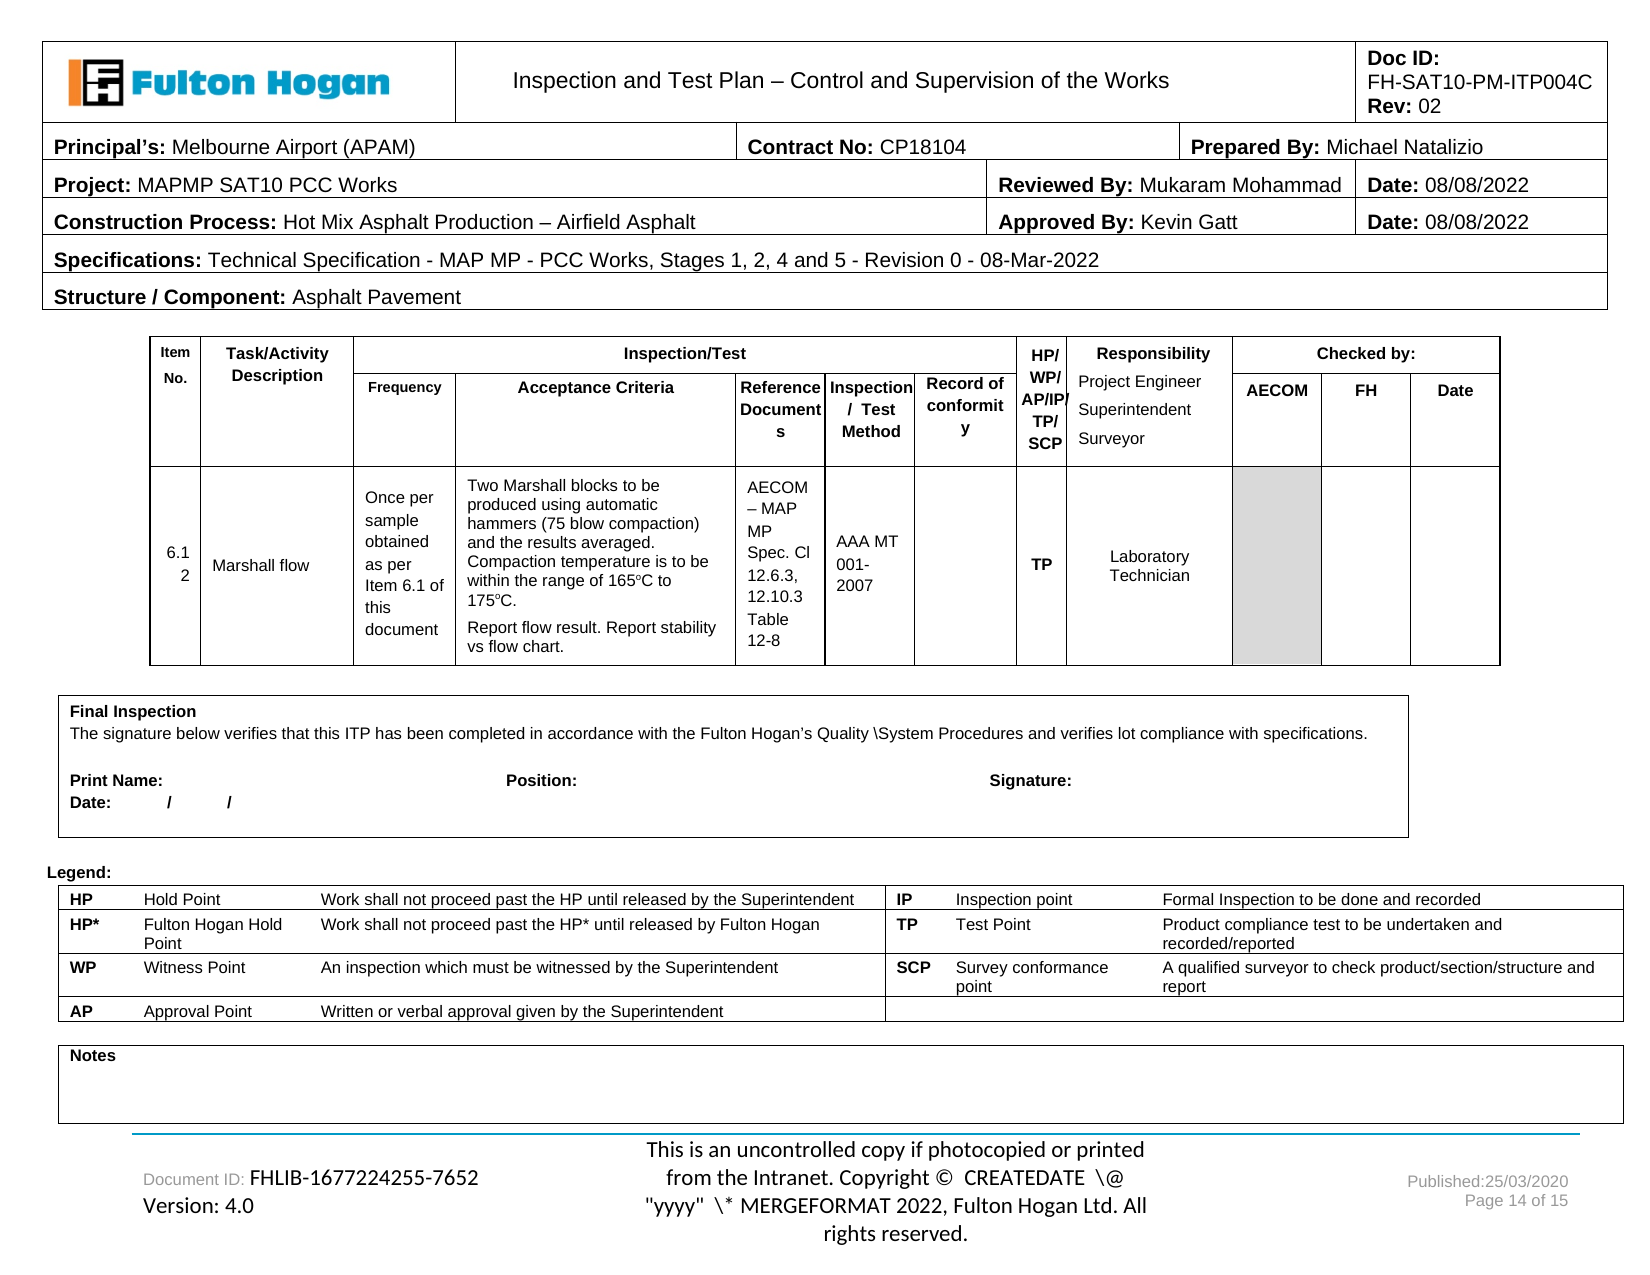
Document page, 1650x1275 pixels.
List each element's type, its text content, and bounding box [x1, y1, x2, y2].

text Legend: [47, 863, 1500, 882]
table_cell WP [59, 954, 132, 996]
table_cell [1233, 467, 1321, 664]
table_cell Test Point [944, 910, 1151, 953]
table_cell TP [886, 910, 944, 953]
table_header Responsibility Project Engineer Superintendent Surveyor Foreman [1067, 337, 1232, 466]
table_cell Once per sample obtained as per Item 6.1 of this document [354, 467, 455, 664]
table_cell Acceptance Criteria [456, 374, 735, 466]
table_header Formal Inspection to be done and recorded [1151, 886, 1623, 909]
table_header Notes [59, 1046, 1623, 1123]
table_header IP [886, 886, 944, 909]
table_cell Marshall flow [201, 467, 353, 664]
table_cell [1322, 467, 1410, 664]
table_header HP/ WP/ AP/IP/ TP/ SCP [1017, 337, 1066, 466]
table_header Checked by: [1233, 337, 1499, 373]
table_cell Survey conformance point [944, 954, 1151, 996]
table_cell FH [1322, 374, 1410, 466]
table_cell Approval Point [132, 997, 309, 1021]
table_cell Reference Documents [736, 374, 824, 466]
table_cell SCP [886, 954, 944, 996]
table_cell Work shall not proceed past the HP* until released by Fulton Hogan [309, 910, 885, 953]
table_cell Laboratory Technician [1067, 467, 1232, 664]
table_cell Record of conformity [915, 374, 1016, 466]
table_cell TP [1017, 467, 1066, 664]
table_cell [944, 997, 1623, 1021]
table_cell HP* [59, 910, 132, 953]
table_cell Product compliance test to be undertaken and recorded/reported [1151, 910, 1623, 953]
table_cell Two Marshall blocks to be produced using automatic hammers (75 blow compaction) and the results averaged. Compaction temperature is to be within the range of 165oC to 175oC. Report flow result. Report stability vs flow chart. [456, 467, 735, 664]
table_cell [886, 997, 944, 1021]
table_header Task/Activity Description [201, 337, 353, 466]
table_cell [1411, 467, 1499, 664]
table_cell AAA MT 001-2007 [826, 467, 914, 664]
picture [53, 42, 402, 122]
table_cell Written or verbal approval given by the Superintendent [309, 997, 885, 1021]
table_cell Date [1411, 374, 1499, 466]
table_cell A qualified surveyor to check product/section/structure and report [1151, 954, 1623, 996]
table_header Item No. [151, 337, 200, 466]
table_header Inspection/Test [354, 337, 1016, 373]
table_cell 6.12 [151, 467, 200, 664]
table_cell Frequency [354, 374, 455, 466]
table_cell Inspection/ Test Method [826, 374, 914, 466]
table_cell Fulton Hogan Hold Point [132, 910, 309, 953]
table_cell AECOM [1233, 374, 1321, 466]
table_cell AP [59, 997, 132, 1021]
table_cell An inspection which must be witnessed by the Superintendent [309, 954, 885, 996]
table_header Hold Point [132, 886, 309, 909]
table_header Final Inspection The signature below verifies that this ITP has been completed in accordance with the Fulton Hogan’s Quality \System Procedures and verifies lot compliance with specifications. Print Name: Position: Signature: Date: / / [59, 696, 1408, 837]
table_cell [915, 467, 1016, 664]
table_cell AECOM – MAP MP Spec. Cl 12.6.3, 12.10.3 Table 12-8 [736, 467, 824, 664]
table_header Inspection point [944, 886, 1151, 909]
table_header Work shall not proceed past the HP until released by the Superintendent [309, 886, 885, 909]
table_cell Witness Point [132, 954, 309, 996]
table_header HP [59, 886, 132, 909]
